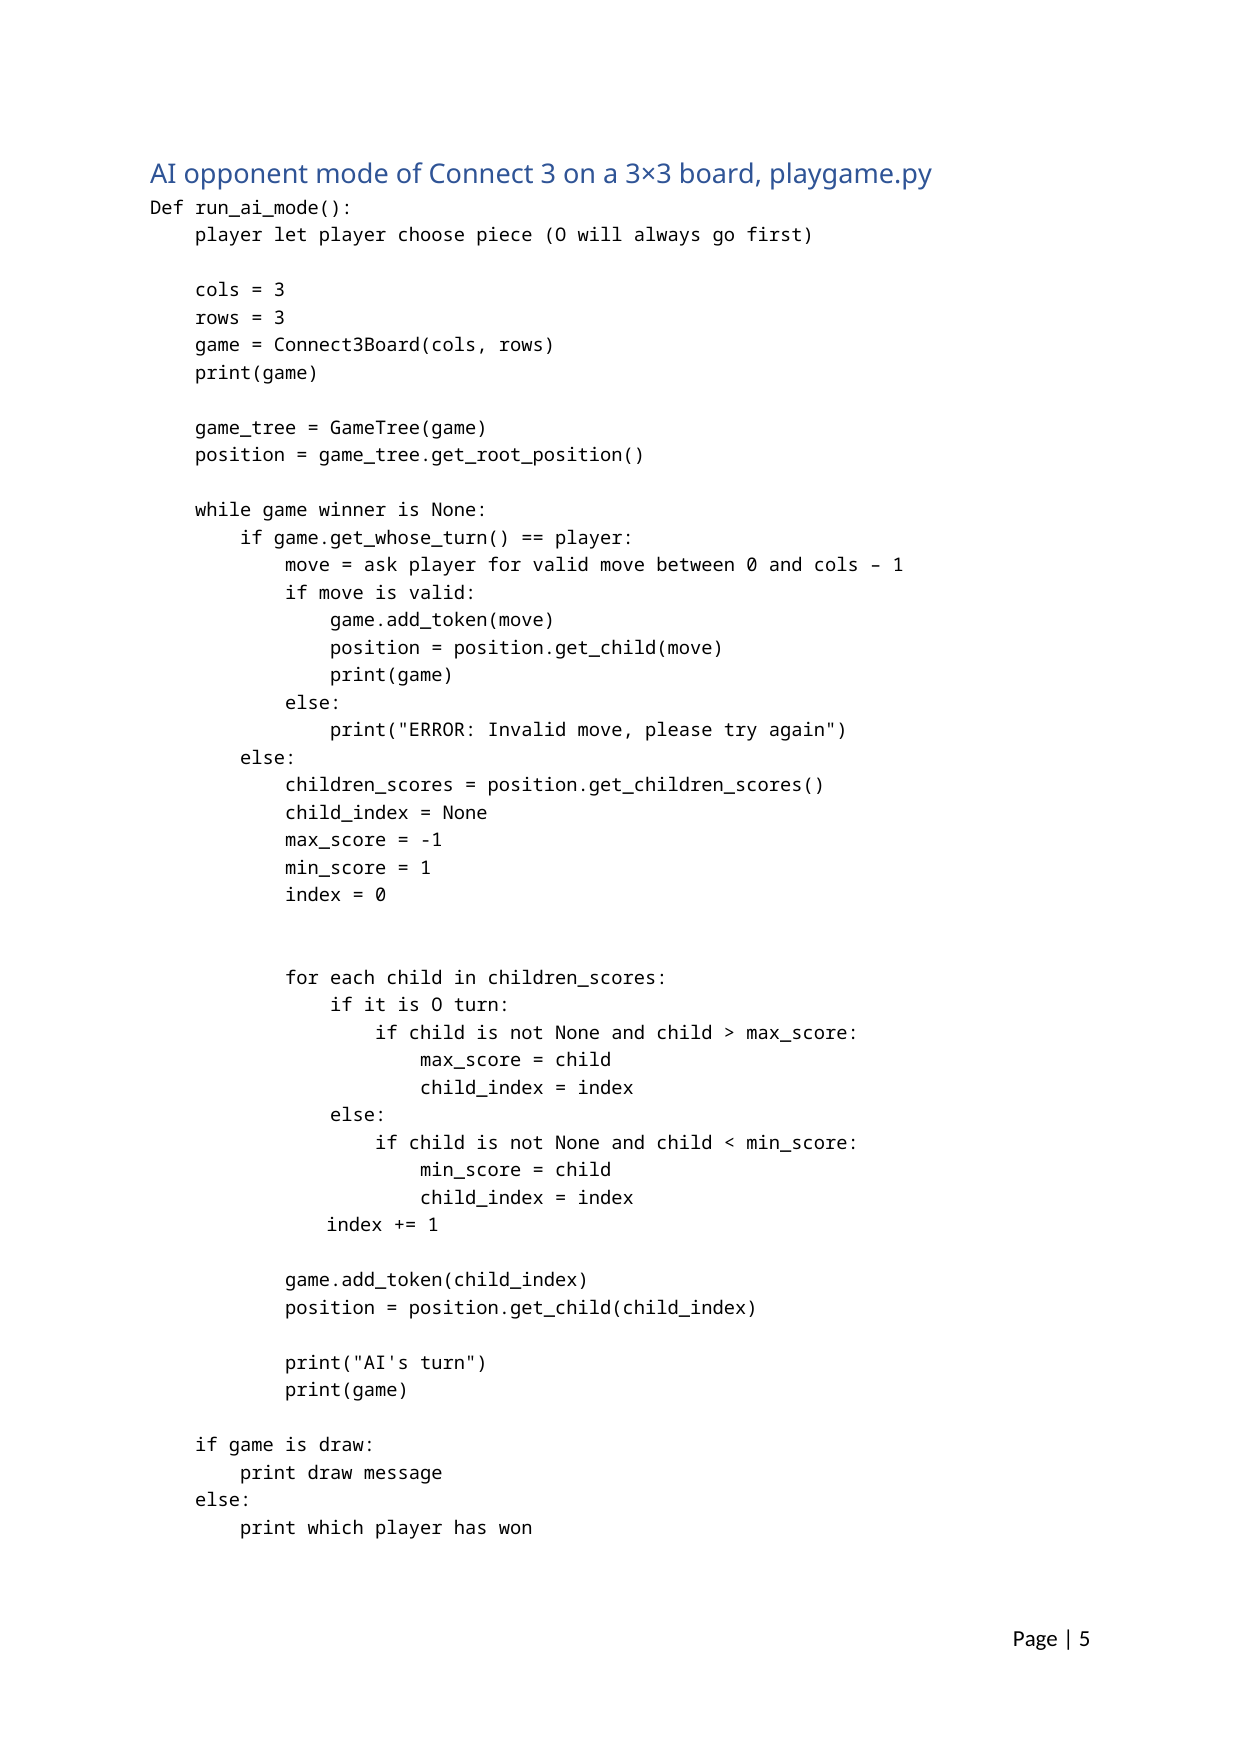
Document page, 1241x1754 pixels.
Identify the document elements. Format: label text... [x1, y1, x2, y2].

text index += 1 game.add_token(child_index) position = position.get_child(child_index) print("AI's turn") print(game) if game is draw: print draw message else: print which player has won [150, 1211, 1090, 1539]
text for each child in children_scores: if it is O turn: if child is not None and child > max_score: max_score = child child_index = index else: if child is not None and child < min_score: min_score = child child_index = index [150, 909, 1090, 1209]
subtitle AI opponent mode of Connect 3 on a 3×3 board, playgame.py [150, 154, 1090, 191]
text cols = 3 rows = 3 game = Connect3Board(cols, rows) print(game) game_tree = GameTree(game) position = game_tree.get_root_position() while game winner is None: if game.get_whose_turn() == player: move = ask player for valid move between 0 and cols – 1 if move is valid: game.add_token(move) position = position.get_child(move) print(game) else: print("ERROR: Invalid move, please try again") else: children_scores = position.get_children_scores() child_index = None max_score = -1 min_score = 1 [150, 249, 1090, 879]
text player let player choose piece (O will always go first) [150, 221, 1090, 247]
text Def run_ai_mode(): [150, 194, 1090, 219]
text index = 0 [150, 881, 1090, 907]
